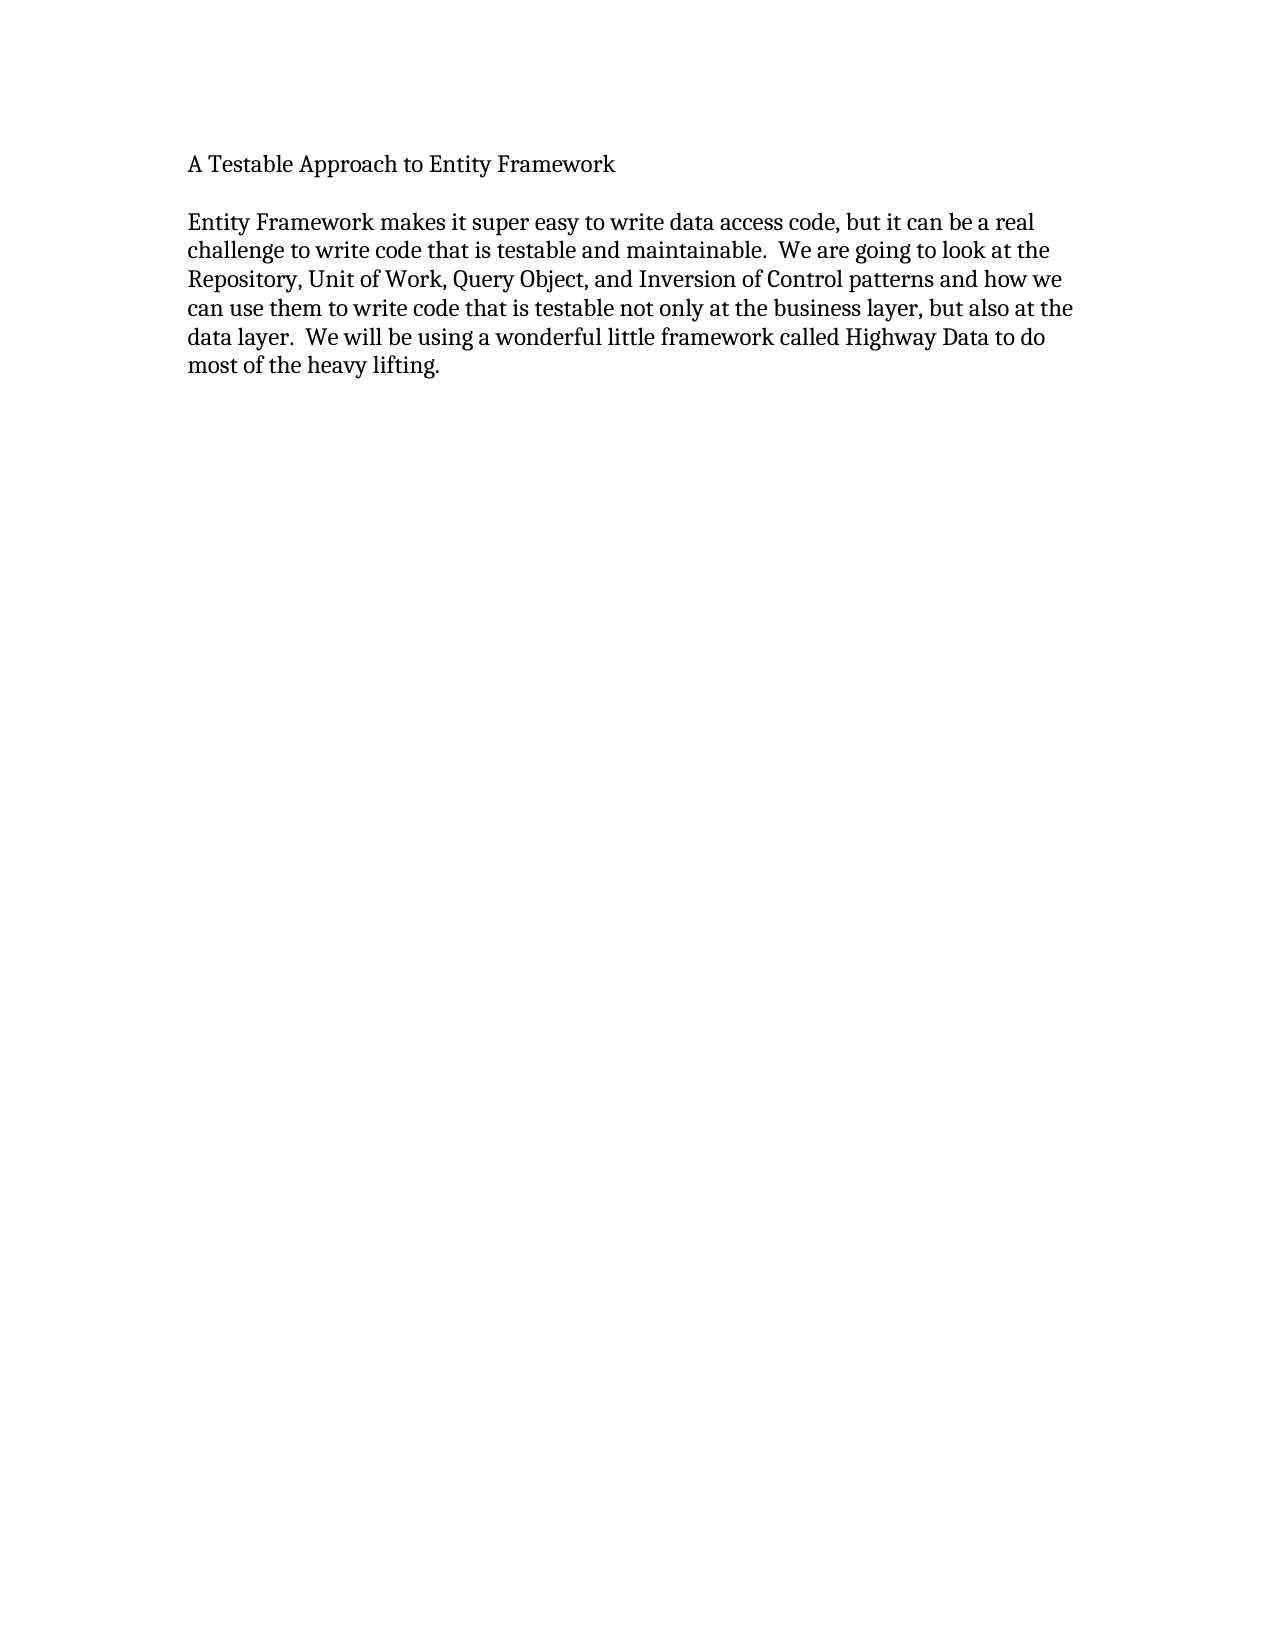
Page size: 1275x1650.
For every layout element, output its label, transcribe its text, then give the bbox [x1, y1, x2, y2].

text A Testable Approach to Entity Framework [187, 150, 1087, 179]
text Entity Framework makes it super easy to write data access code, but it can be a real challenge to write code that is testable and maintainable. We are going to look at the Repository, Unit of Work, Query Object, and Inversion of Control patterns and how we can use them to write code that is testable not only at the business layer, but also at the data layer. We will be using a wonderful little framework called Highway Data to do most of the heavy lifting. [187, 207, 1087, 380]
